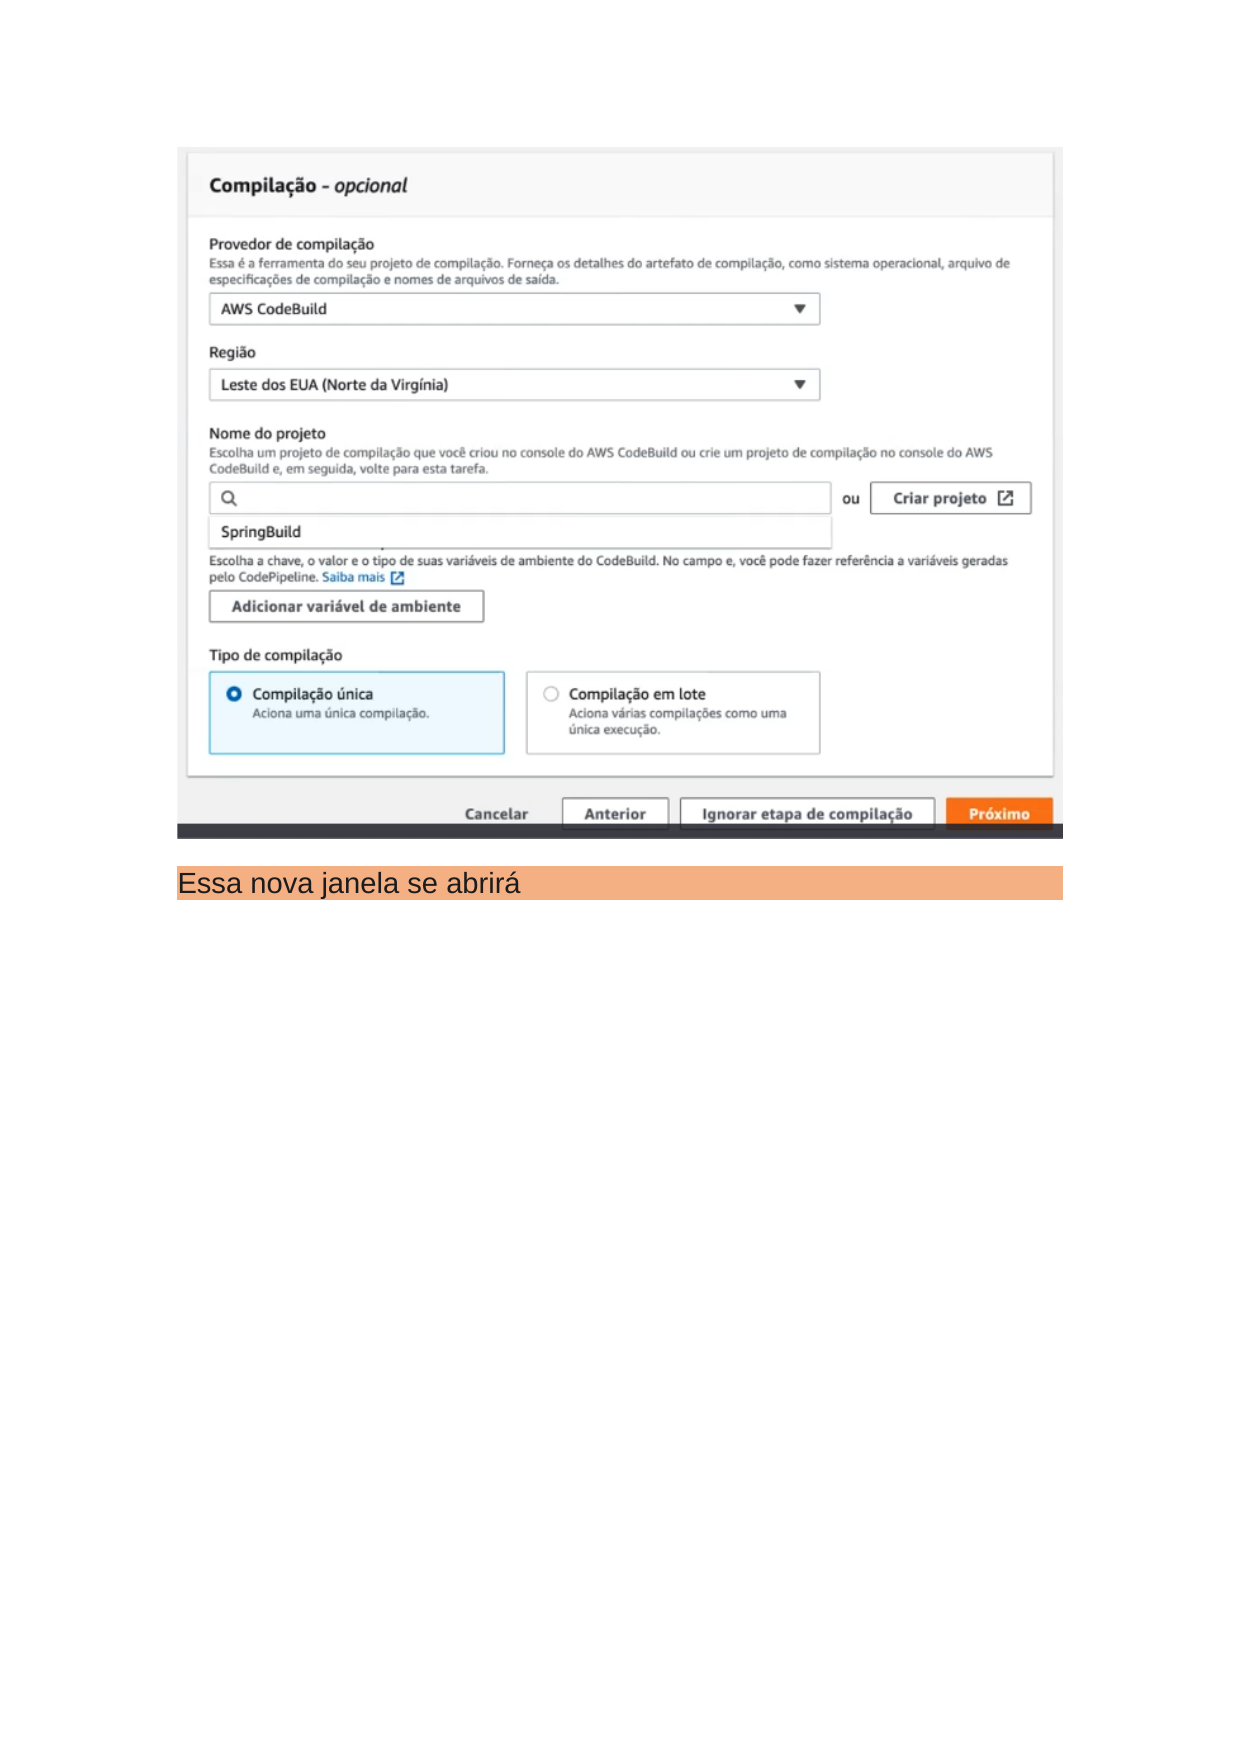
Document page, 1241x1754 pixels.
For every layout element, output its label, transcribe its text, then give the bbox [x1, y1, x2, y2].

text Essa nova janela se abrirá [177, 866, 1063, 900]
picture [177, 147, 1063, 839]
